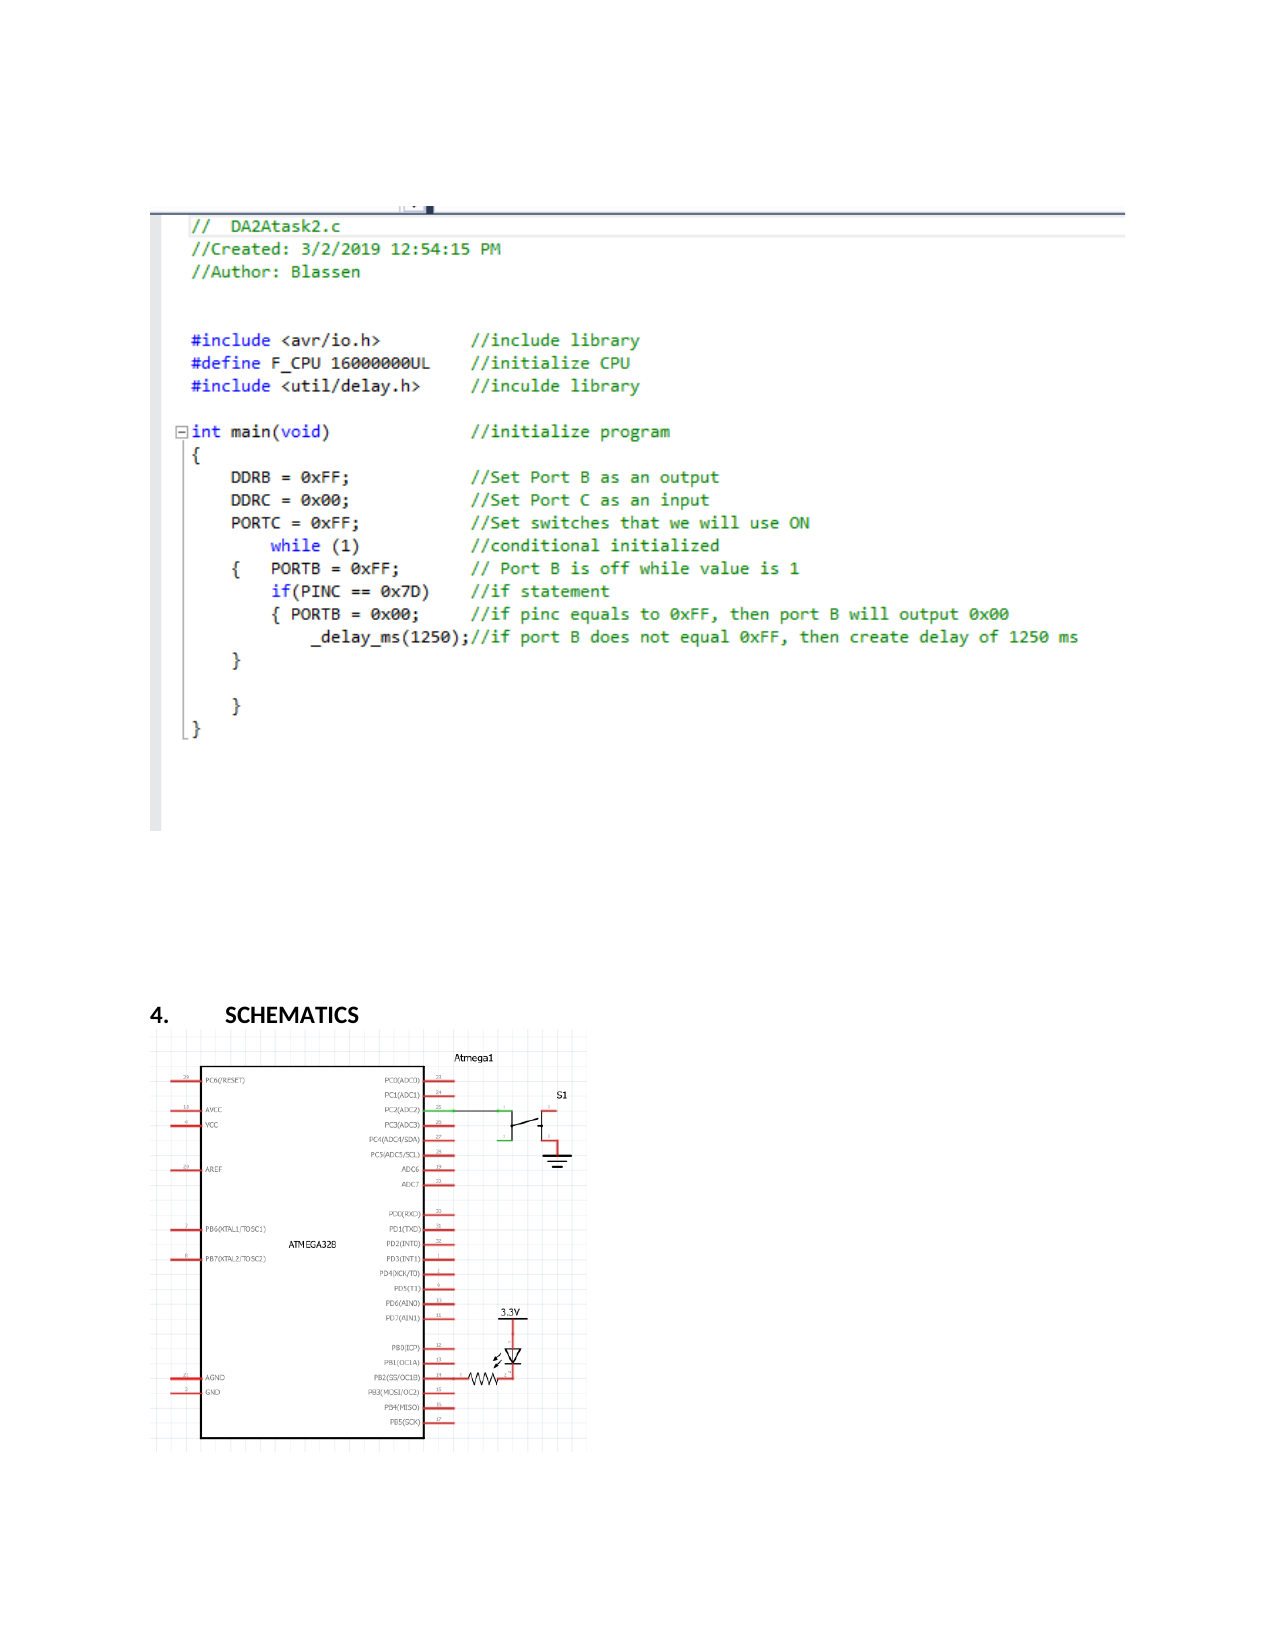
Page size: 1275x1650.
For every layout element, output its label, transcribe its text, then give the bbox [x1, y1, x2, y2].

list SCHEMATICS [150, 999, 1125, 1029]
picture [150, 206, 1125, 831]
picture [150, 1029, 587, 1452]
